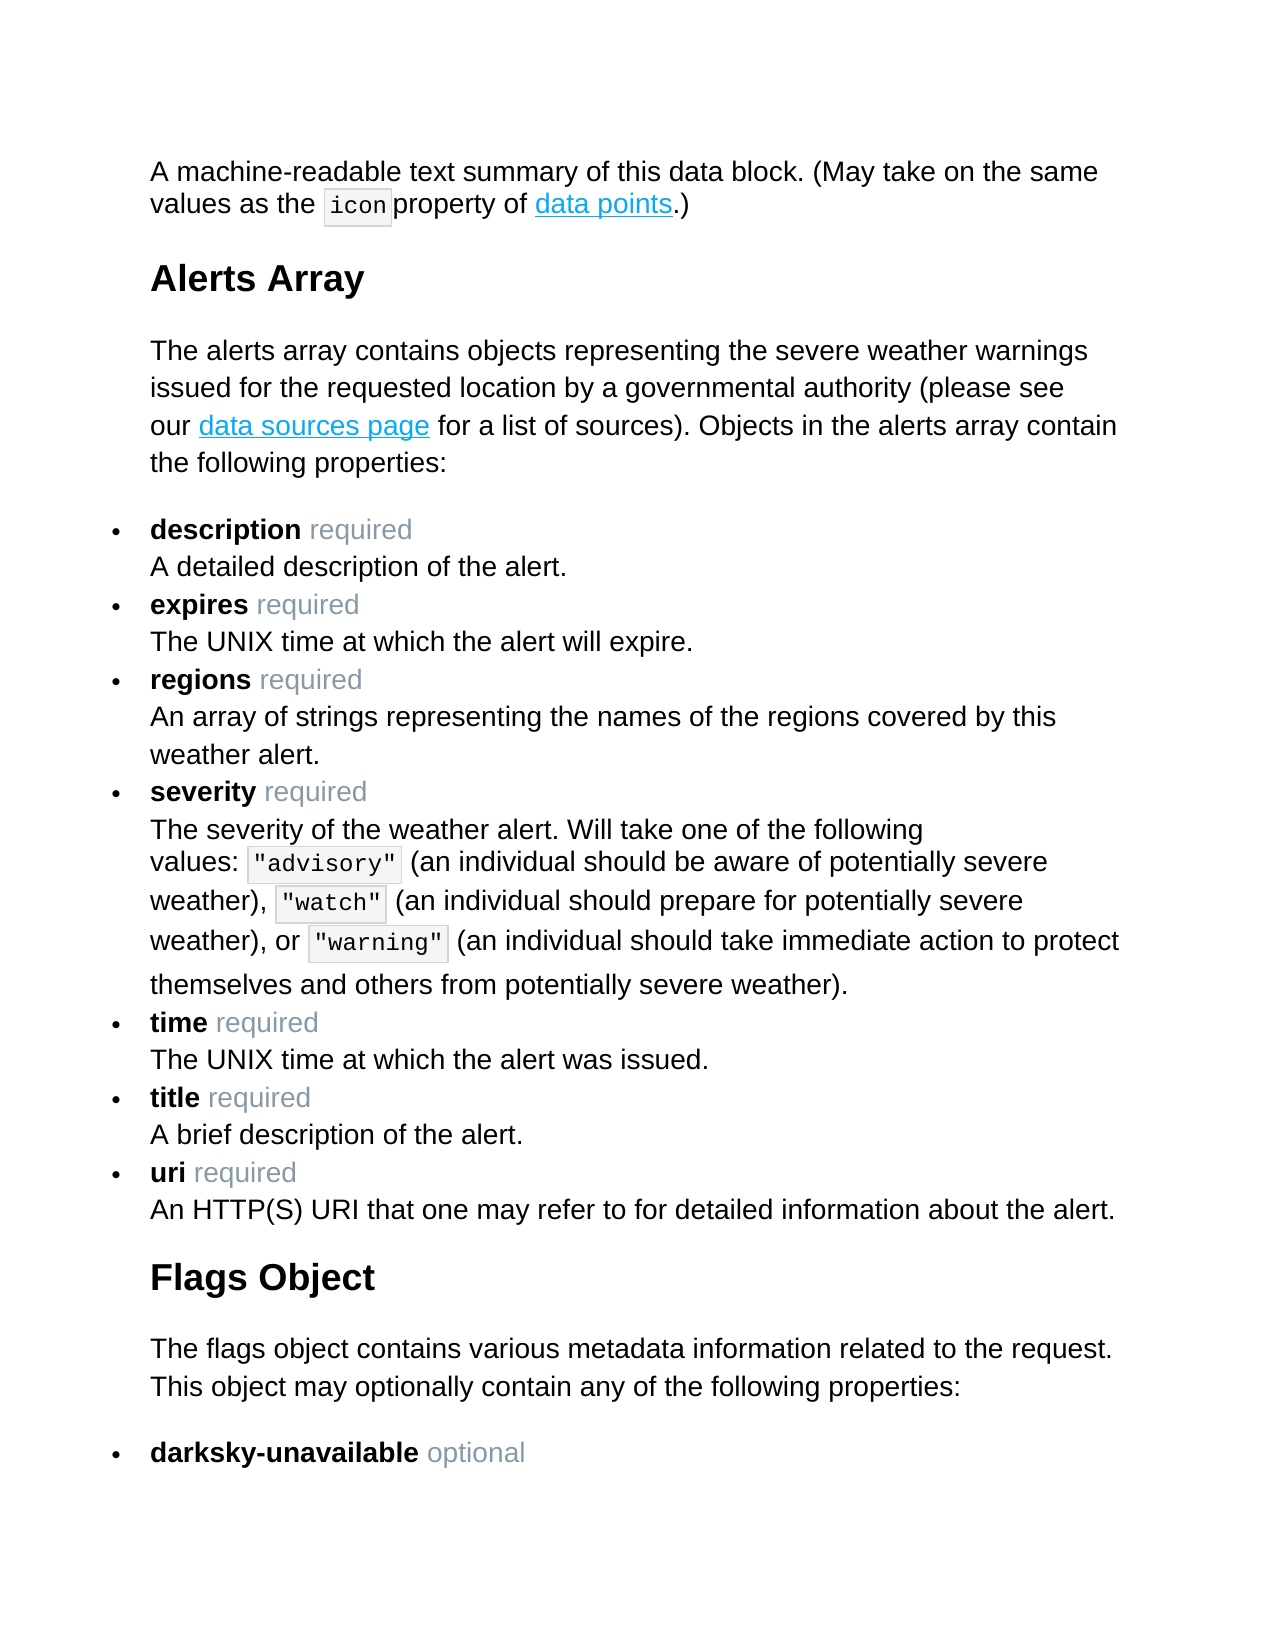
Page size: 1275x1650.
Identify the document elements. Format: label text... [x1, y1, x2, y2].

text Alerts Array [150, 256, 1125, 299]
list expires required [112, 582, 1125, 620]
text A detailed description of the alert. [150, 545, 1125, 582]
text The alerts array contains objects representing the severe weather warnings issued for the requested location by a governmental authority (please see our data sources page for a list of sources). Objects in the alerts array contain the following properties: [150, 328, 1125, 478]
text The flags object contains various metadata information related to the request. This object may optionally contain any of the following properties: [150, 1327, 1125, 1402]
list description required [112, 507, 1125, 545]
list regions required [112, 657, 1125, 695]
text Flags Object [150, 1255, 1125, 1298]
list title required [112, 1076, 1125, 1113]
text An HTTP(S) URI that one may refer to for detailed information about the alert. [150, 1188, 1125, 1226]
text The UNIX time at which the alert was issued. [150, 1038, 1125, 1076]
list darksky-unavailable optional [112, 1431, 1125, 1469]
list uri required [112, 1151, 1125, 1188]
text A brief description of the alert. [150, 1113, 1125, 1151]
text A machine-readable text summary of this data block. (May take on the same values as the iconproperty of data points.) [150, 150, 1125, 227]
text An array of strings representing the names of the regions covered by this weather alert. [150, 695, 1125, 770]
text The UNIX time at which the alert will expire. [150, 620, 1125, 657]
list time required [112, 1001, 1125, 1038]
text The severity of the weather alert. Will take one of the following values: "advisory" (an individual should be aware of potentially severe weather), "watch" (an individual should prepare for potentially severe weather), or "warning" (an individual should take immediate action to protect themselves and others from potentially severe weather). [150, 807, 1125, 1001]
list severity required [112, 770, 1125, 807]
